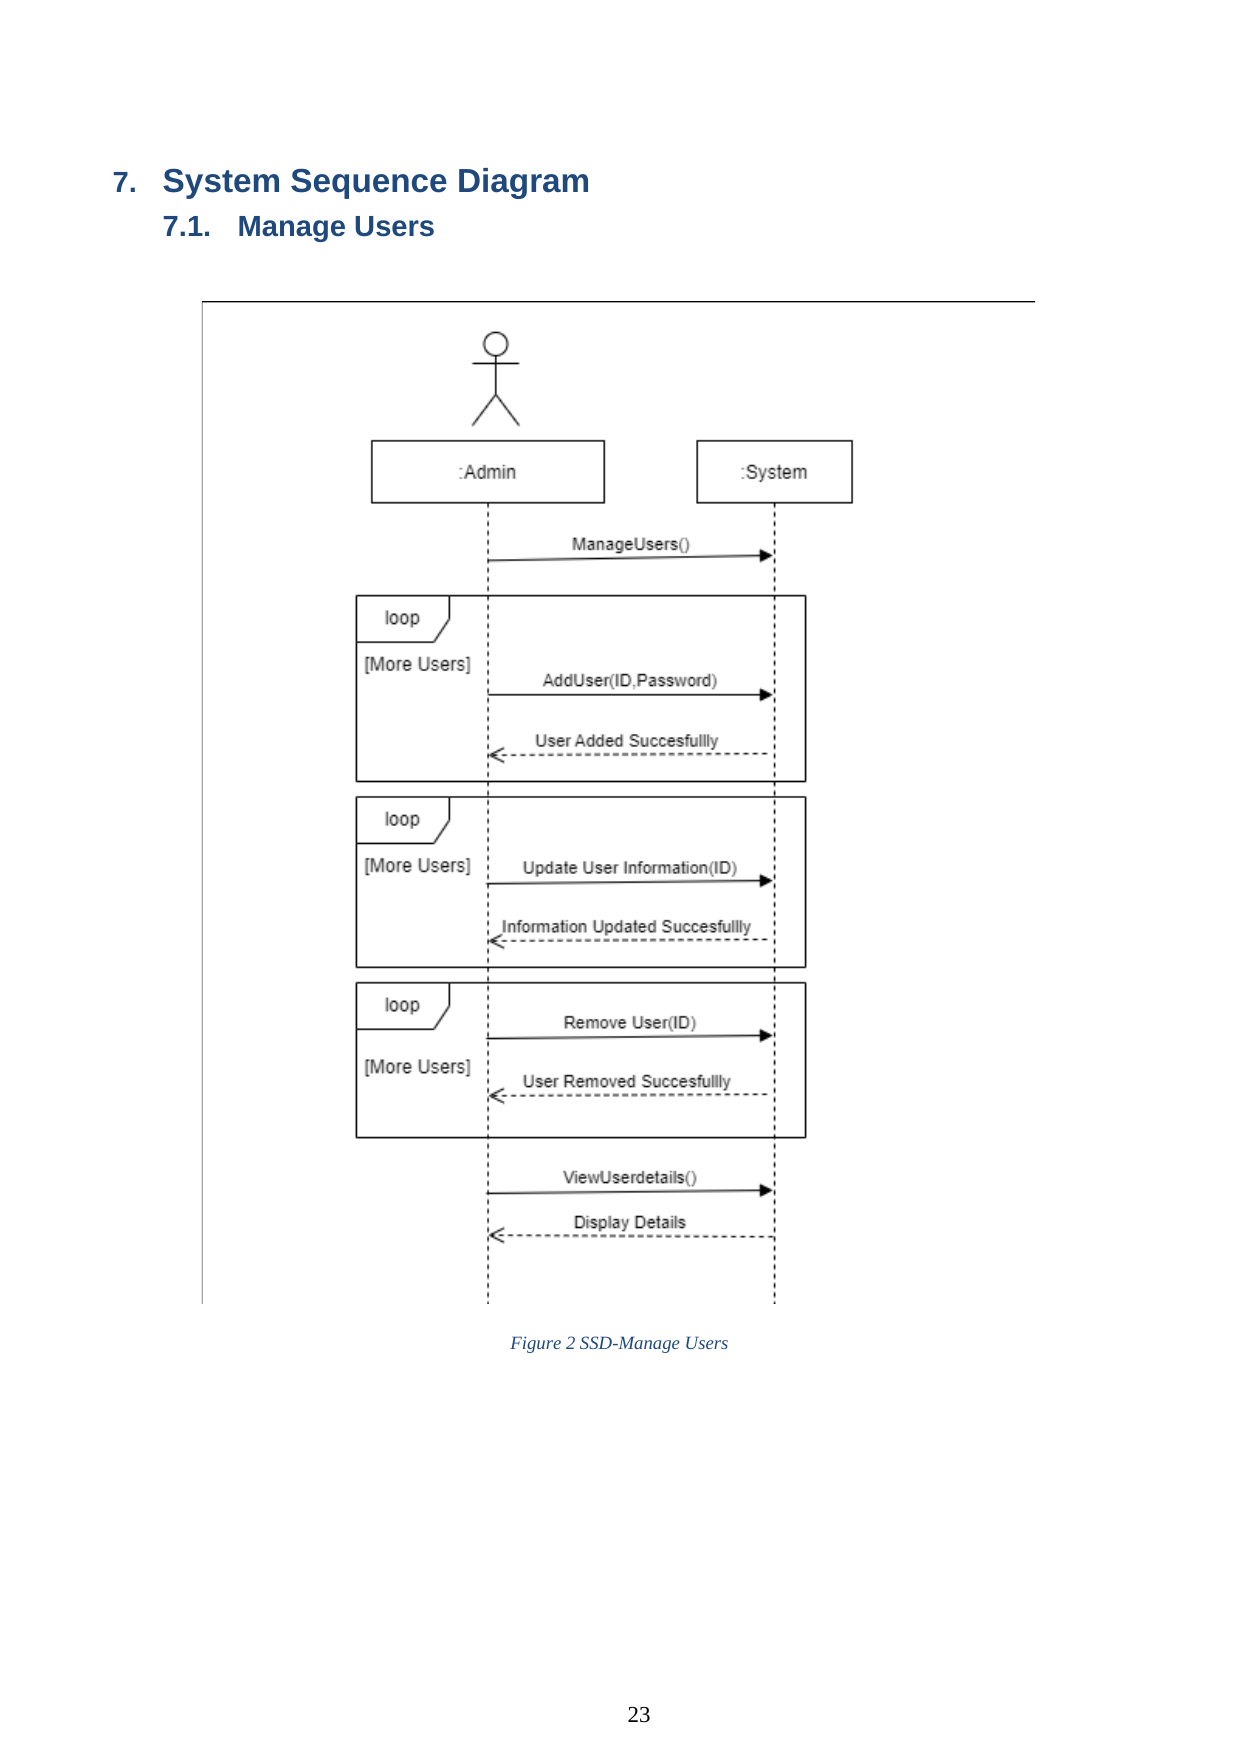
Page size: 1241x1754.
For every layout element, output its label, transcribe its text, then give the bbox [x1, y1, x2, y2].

subtitle System Sequence Diagram [112, 161, 1165, 199]
subtitle Manage Users [162, 209, 1165, 243]
picture [201, 301, 1036, 1305]
